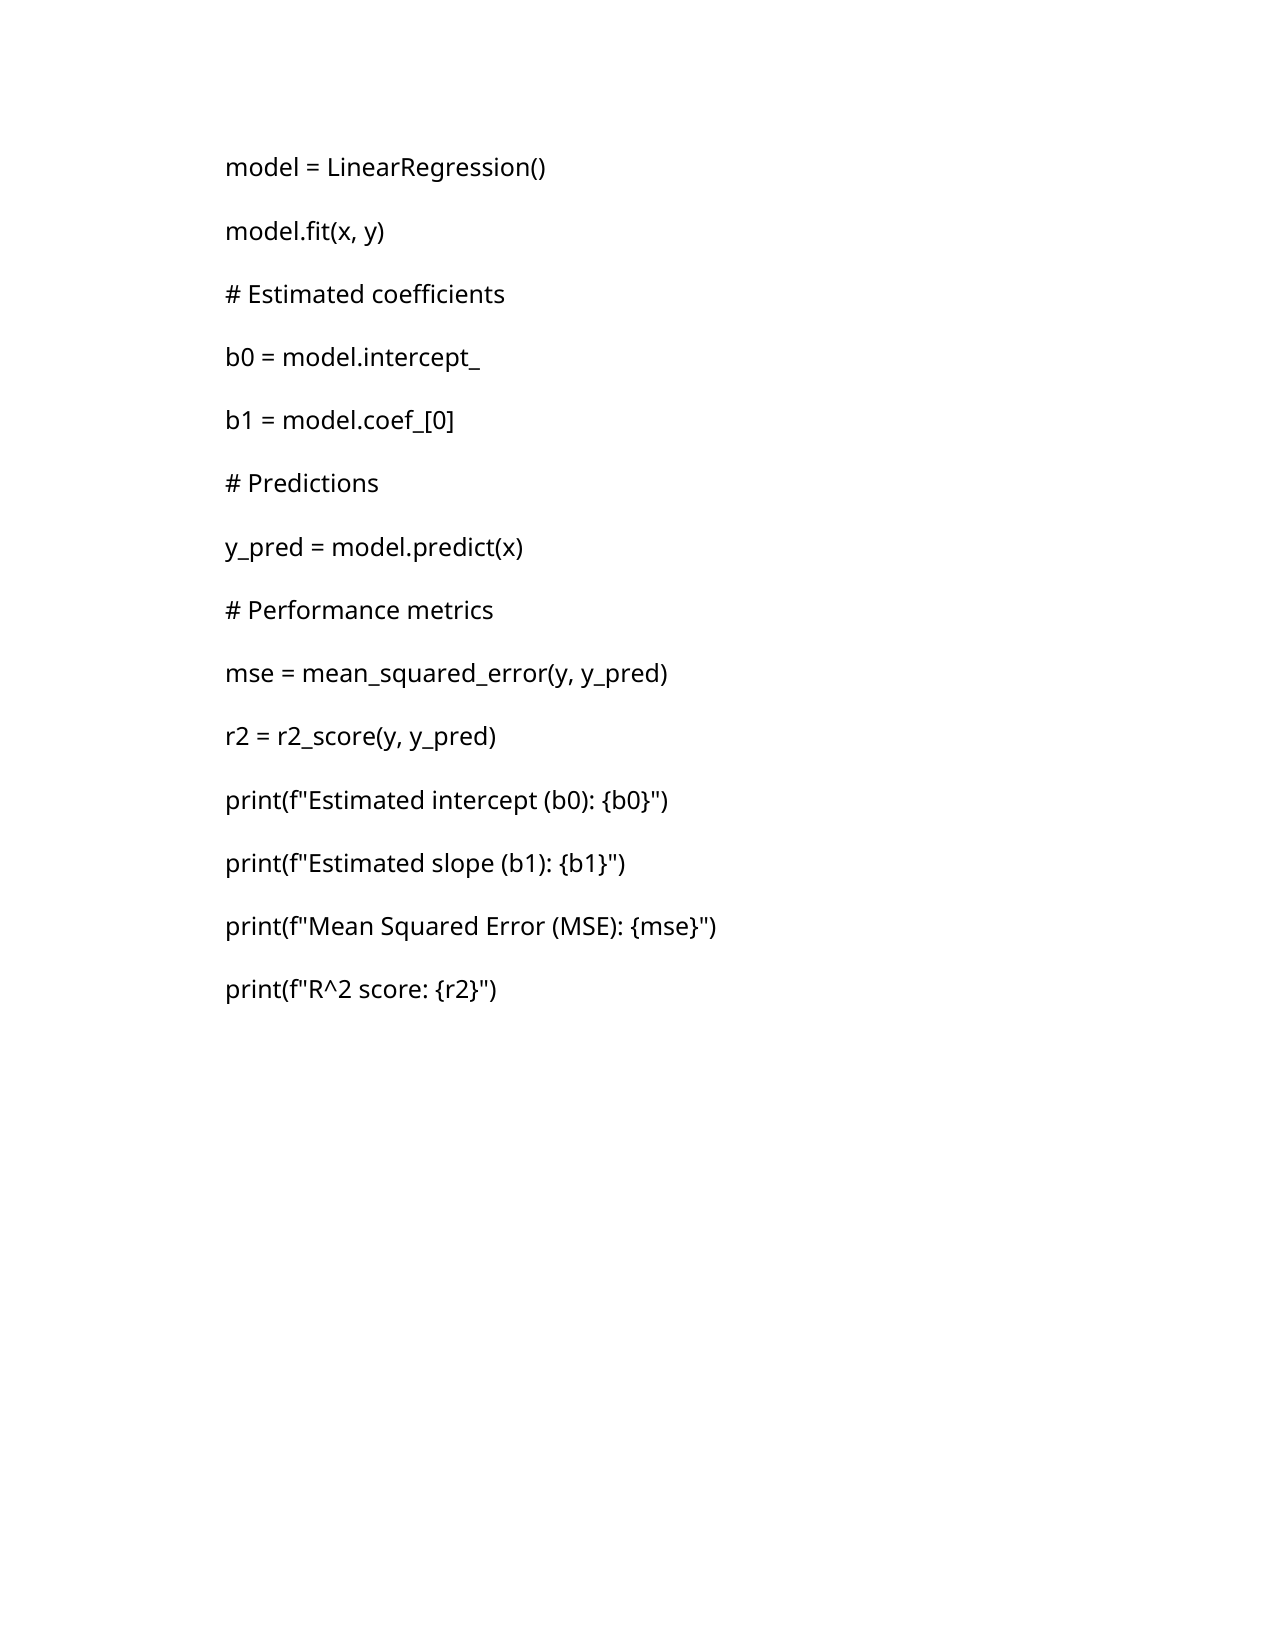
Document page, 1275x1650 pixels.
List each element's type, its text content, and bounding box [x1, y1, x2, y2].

text print(f"Mean Squared Error (MSE): {mse}") [225, 909, 1125, 943]
text mse = mean_squared_error(y, y_pred) [225, 656, 1125, 690]
text model.fit(x, y) [225, 213, 1125, 247]
text print(f"Estimated slope (b1): {b1}") [225, 846, 1125, 879]
text # Performance metrics [225, 593, 1125, 627]
text r2 = r2_score(y, y_pred) [225, 719, 1125, 753]
text model = LinearRegression() [225, 150, 1125, 184]
text print(f"Estimated intercept (b0): {b0}") [225, 782, 1125, 816]
text b1 = model.coef_[0] [225, 403, 1125, 437]
text # Estimated coefficients [225, 276, 1125, 311]
text # Predictions [225, 466, 1125, 500]
text print(f"R^2 score: {r2}") [225, 972, 1125, 1006]
text y_pred = model.predict(x) [225, 529, 1125, 563]
text b0 = model.intercept_ [225, 340, 1125, 374]
